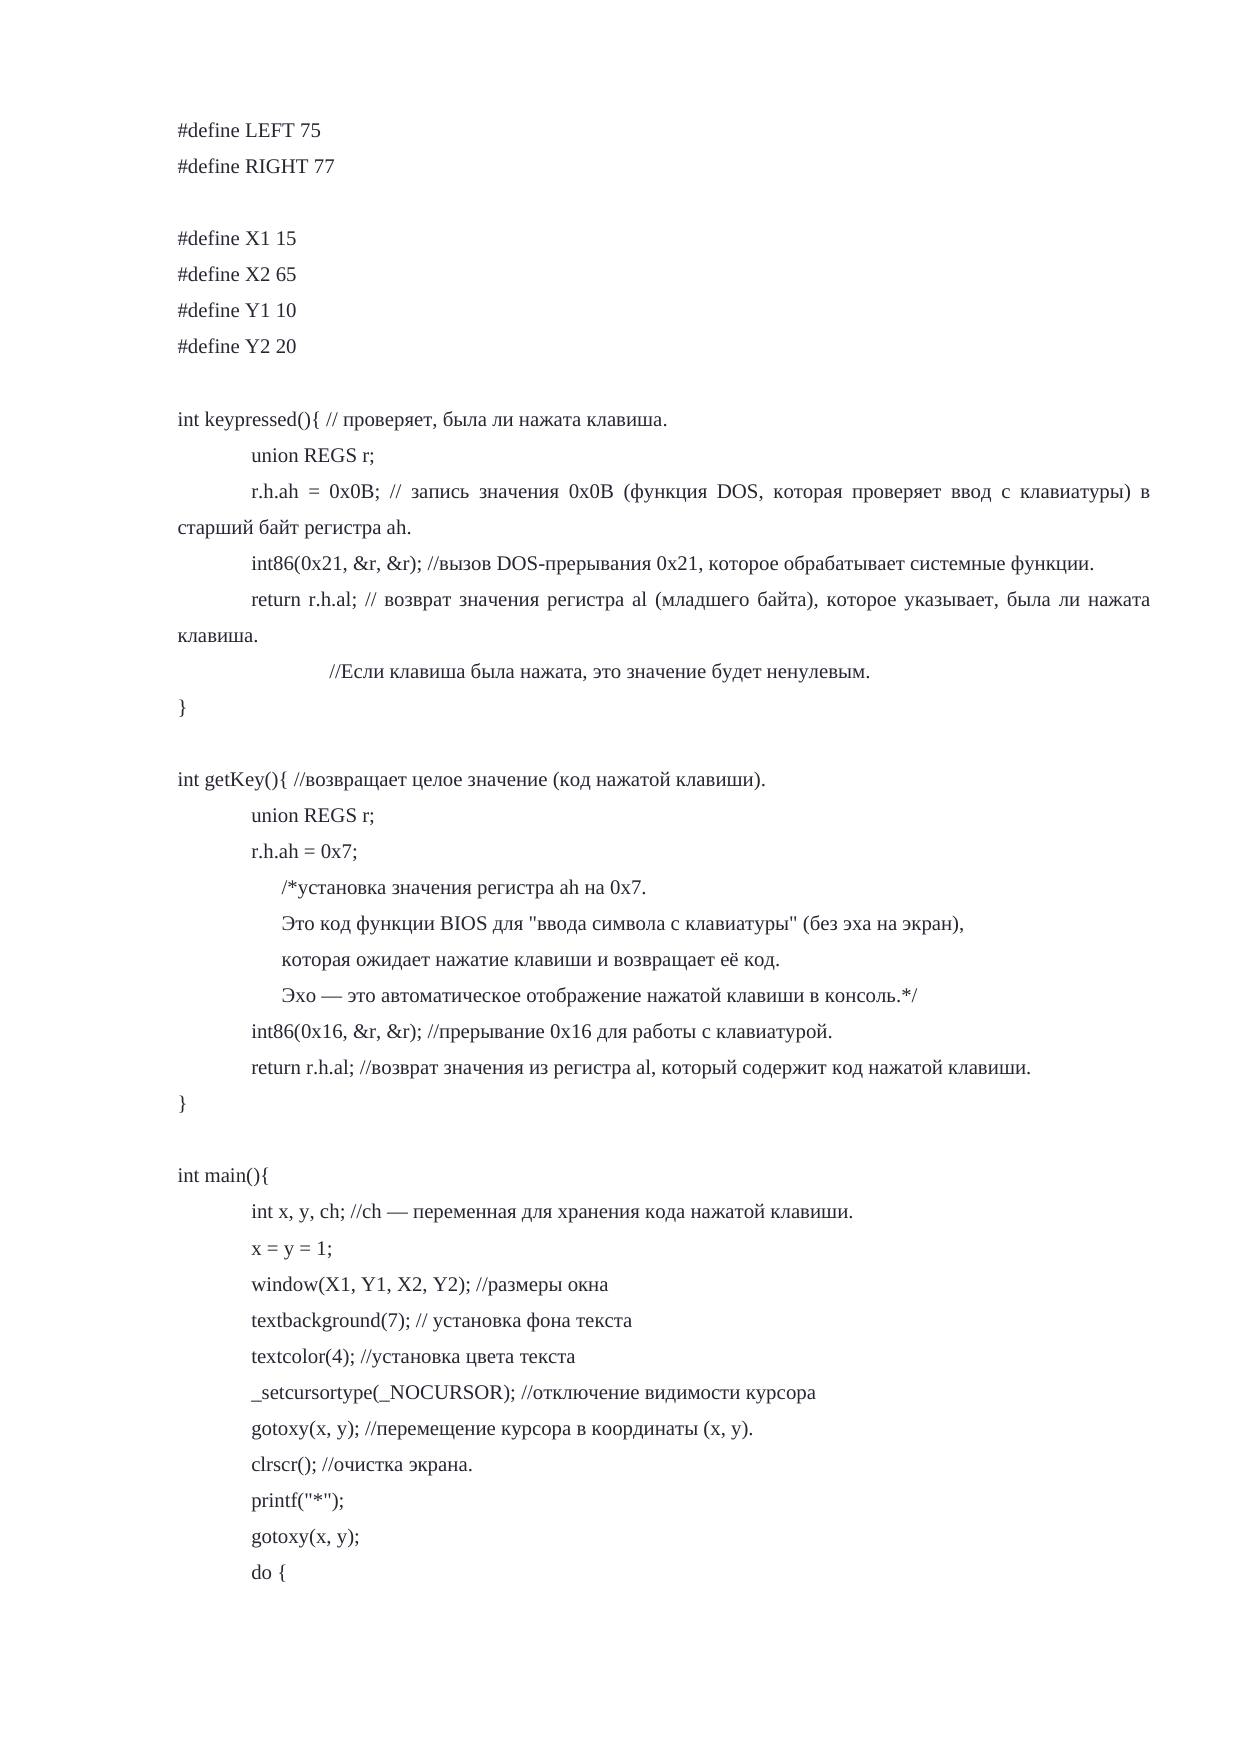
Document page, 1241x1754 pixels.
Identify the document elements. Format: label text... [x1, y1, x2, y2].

text return r.h.al; //возврат значения из регистра al, который содержит код нажатой клавиши. [177, 1055, 1152, 1079]
text printf("*"); [177, 1488, 1152, 1512]
text #define LEFT 75 [177, 118, 1152, 142]
text /*установка значения регистра ah на 0x7. [177, 875, 1152, 899]
text #define X2 65 [177, 262, 1152, 286]
text clrscr(); //очистка экрана. [177, 1452, 1152, 1476]
text union REGS r; [177, 803, 1152, 827]
text x = y = 1; [177, 1235, 1152, 1259]
text Это код функции BIOS для "ввода символа с клавиатуры" (без эха на экран), [177, 911, 1152, 935]
text int keypressed(){ // проверяет, была ли нажата клавиша. [177, 406, 1152, 431]
text r.h.ah = 0x7; [177, 839, 1152, 863]
text int getKey(){ //возвращает целое значение (код нажатой клавиши). [177, 767, 1152, 791]
text которая ожидает нажатие клавиши и возвращает её код. [177, 947, 1152, 971]
text int86(0x21, &r, &r); //вызов DOS-прерывания 0x21, которое обрабатывает системные функции. [177, 551, 1152, 575]
text r.h.ah = 0x0B; // запись значения 0x0B (функция DOS, которая проверяет ввод с клавиатуры) в старший байт регистра ah. [177, 478, 1152, 539]
text #define X1 15 [177, 226, 1152, 250]
text do { [177, 1560, 1152, 1584]
text Эхо — это автоматическое отображение нажатой клавиши в консоль.*/ [177, 983, 1152, 1007]
text textbackground(7); // установка фона текста [177, 1307, 1152, 1332]
text return r.h.al; // возврат значения регистра al (младшего байта), которое указывает, была ли нажата клавиша. [177, 587, 1152, 647]
text #define RIGHT 77 [177, 154, 1152, 178]
text window(X1, Y1, X2, Y2); //размеры окна [177, 1271, 1152, 1296]
text gotoxy(x, y); [177, 1524, 1152, 1548]
text textcolor(4); //установка цвета текста [177, 1343, 1152, 1368]
text union REGS r; [177, 442, 1152, 467]
text int main(){ [177, 1163, 1152, 1187]
text #define Y2 20 [177, 334, 1152, 358]
text int x, y, ch; //ch — переменная для хранения кода нажатой клавиши. [177, 1199, 1152, 1223]
text int86(0x16, &r, &r); //прерывание 0x16 для работы с клавиатурой. [177, 1019, 1152, 1043]
text #define Y1 10 [177, 298, 1152, 322]
text gotoxy(x, y); //перемещение курсора в координаты (x, y). [177, 1416, 1152, 1440]
text //Если клавиша была нажата, это значение будет ненулевым. [177, 659, 1152, 683]
text } [177, 695, 1152, 719]
text _setcursortype(_NOCURSOR); //отключение видимости курсора [177, 1379, 1152, 1404]
text } [177, 1091, 1152, 1115]
